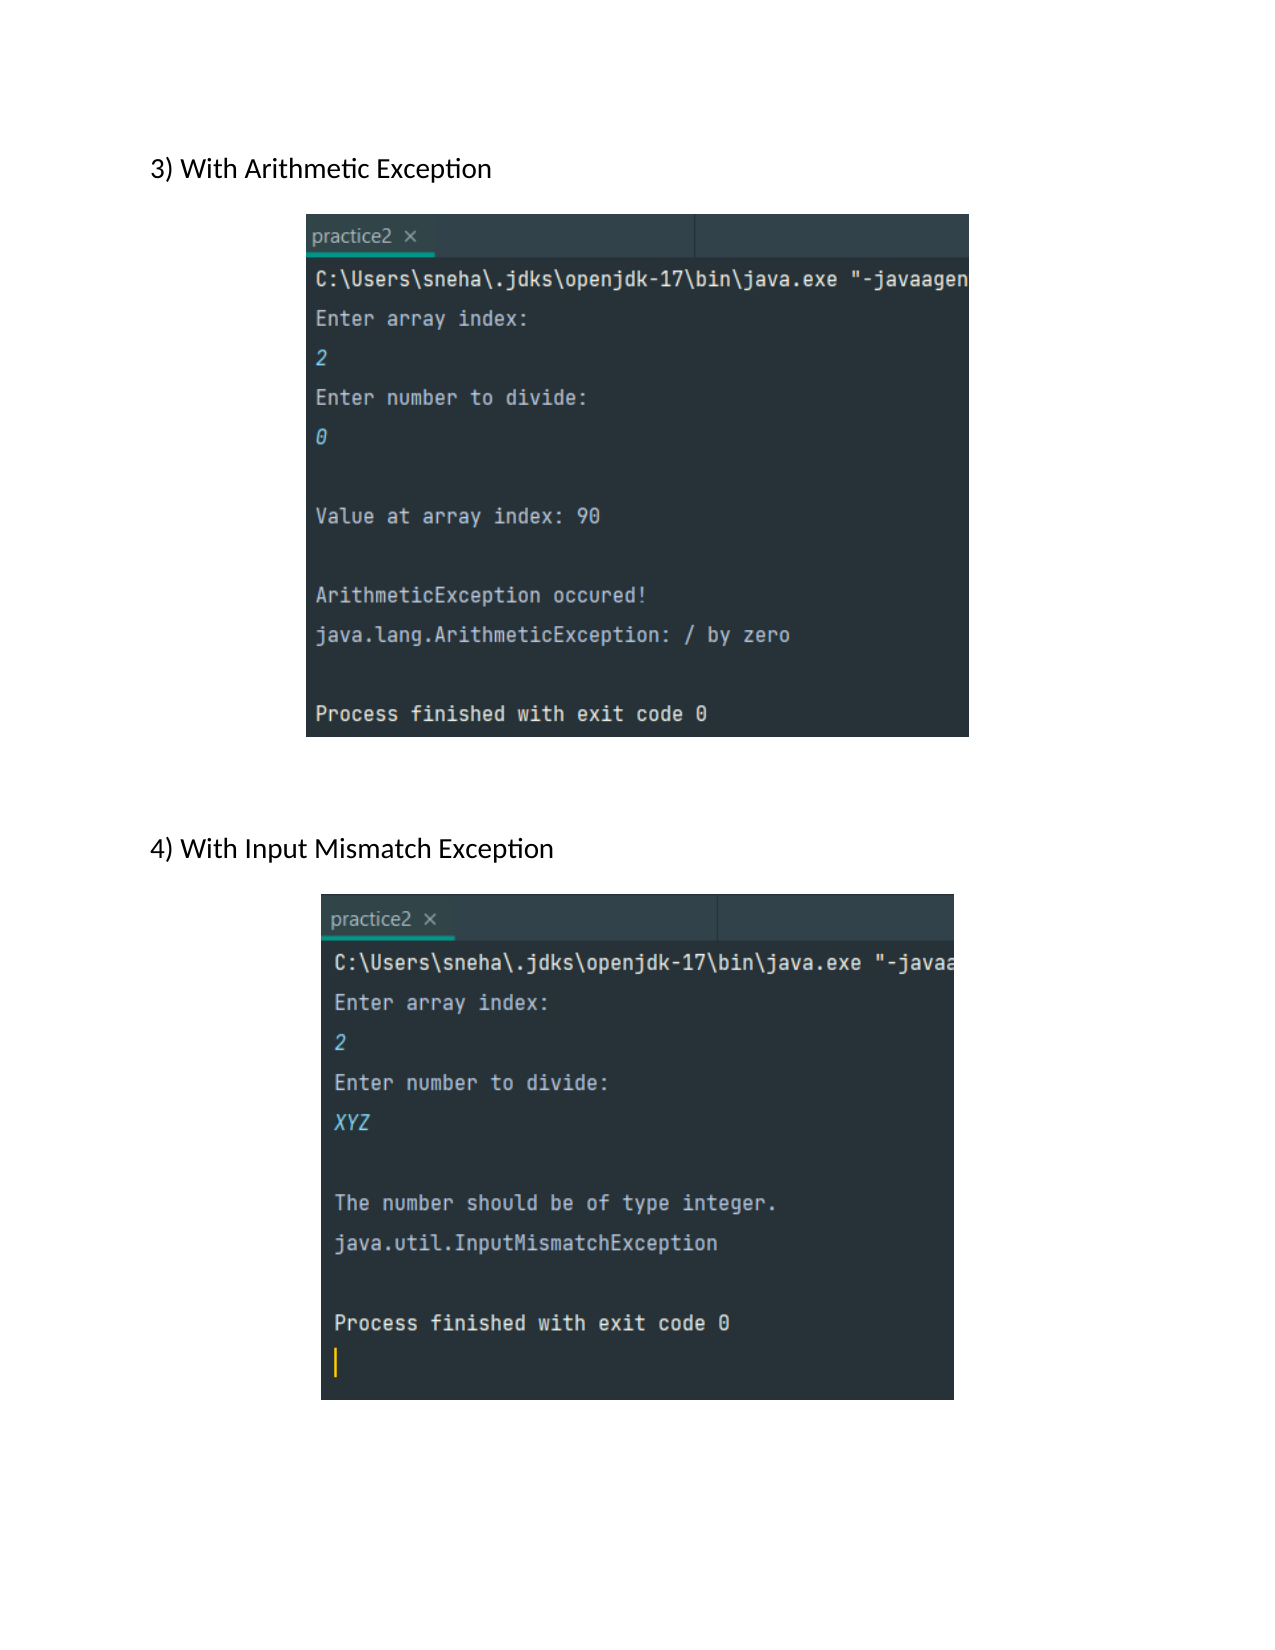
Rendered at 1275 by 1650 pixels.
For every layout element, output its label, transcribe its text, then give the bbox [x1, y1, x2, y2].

text 4) With Input Mismatch Exception [150, 830, 1125, 866]
picture [306, 214, 969, 737]
text 3) With Arithmetic Exception [150, 150, 1125, 186]
picture [321, 894, 954, 1400]
